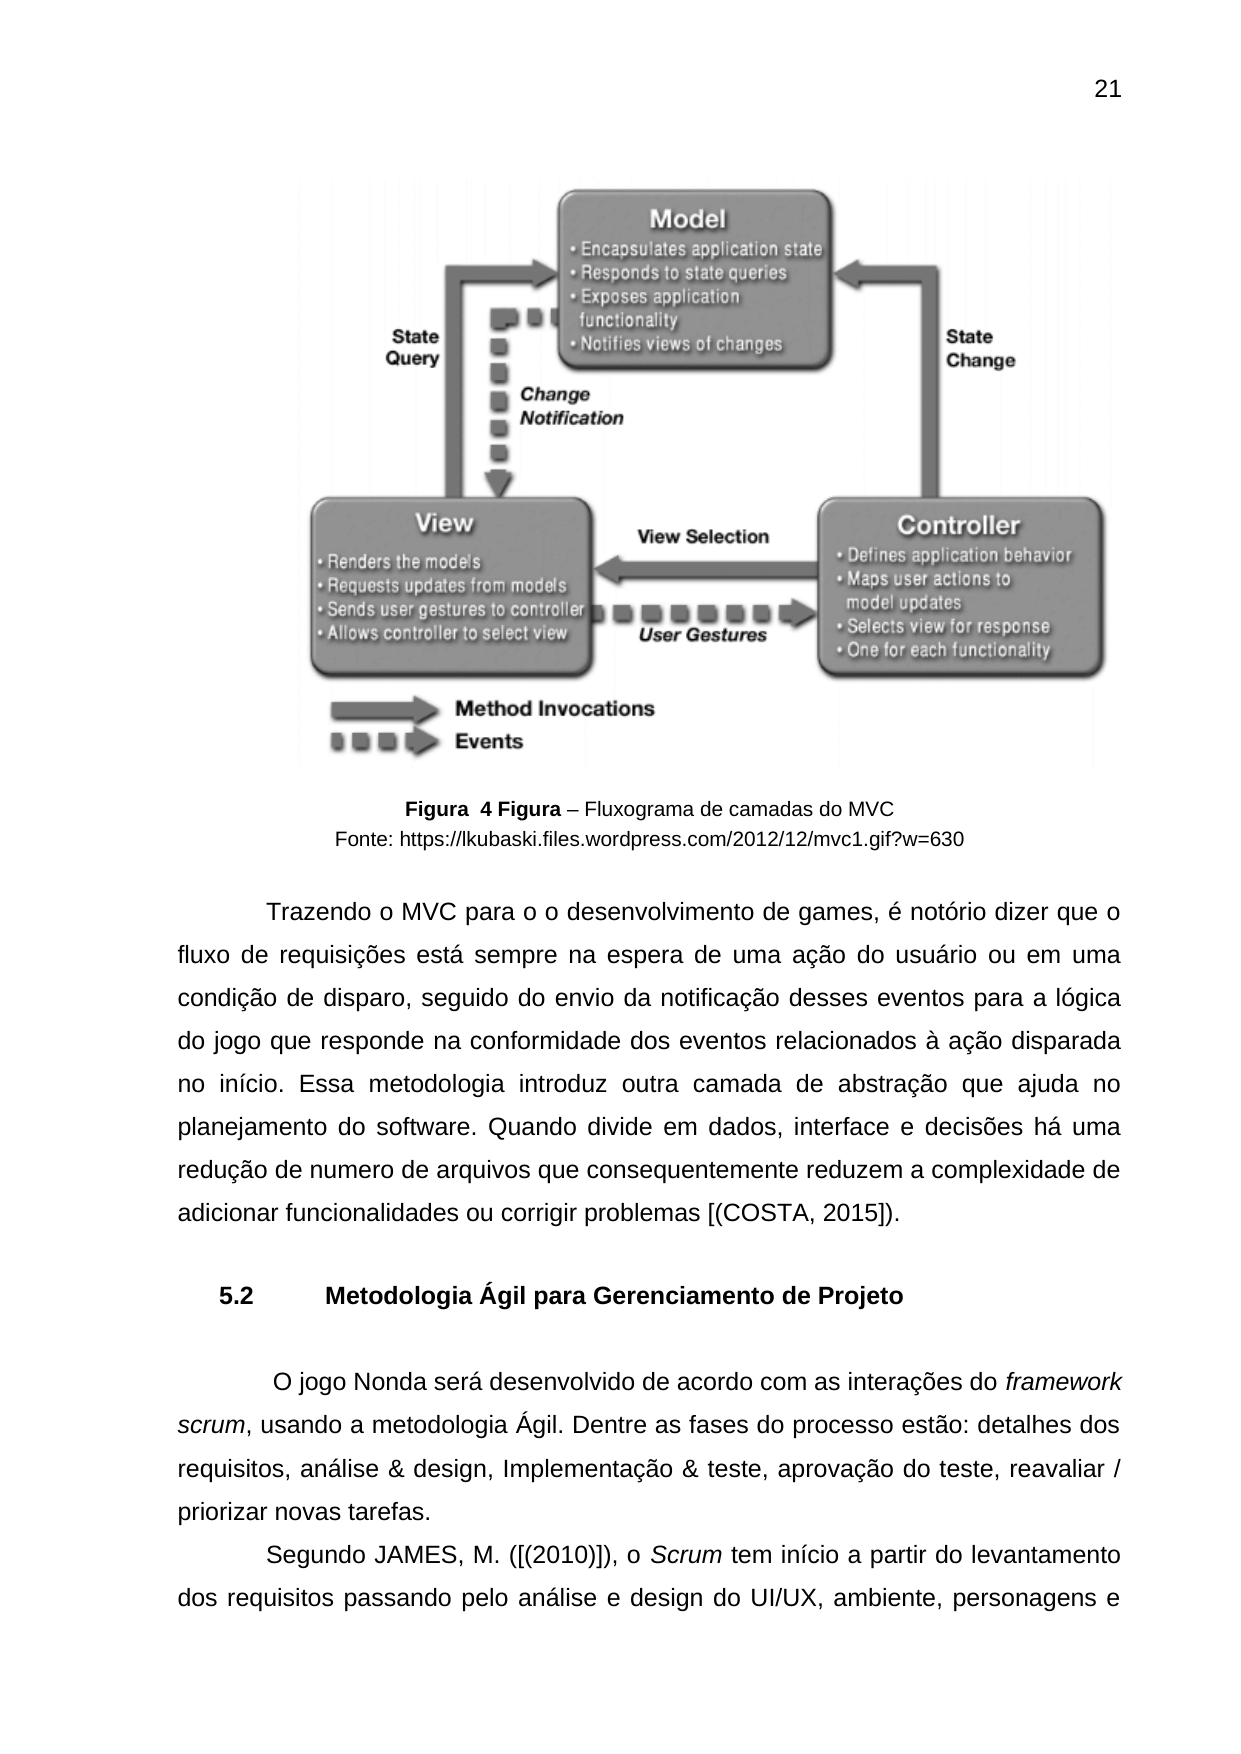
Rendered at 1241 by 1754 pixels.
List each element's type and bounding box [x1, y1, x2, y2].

picture [280, 177, 1127, 770]
